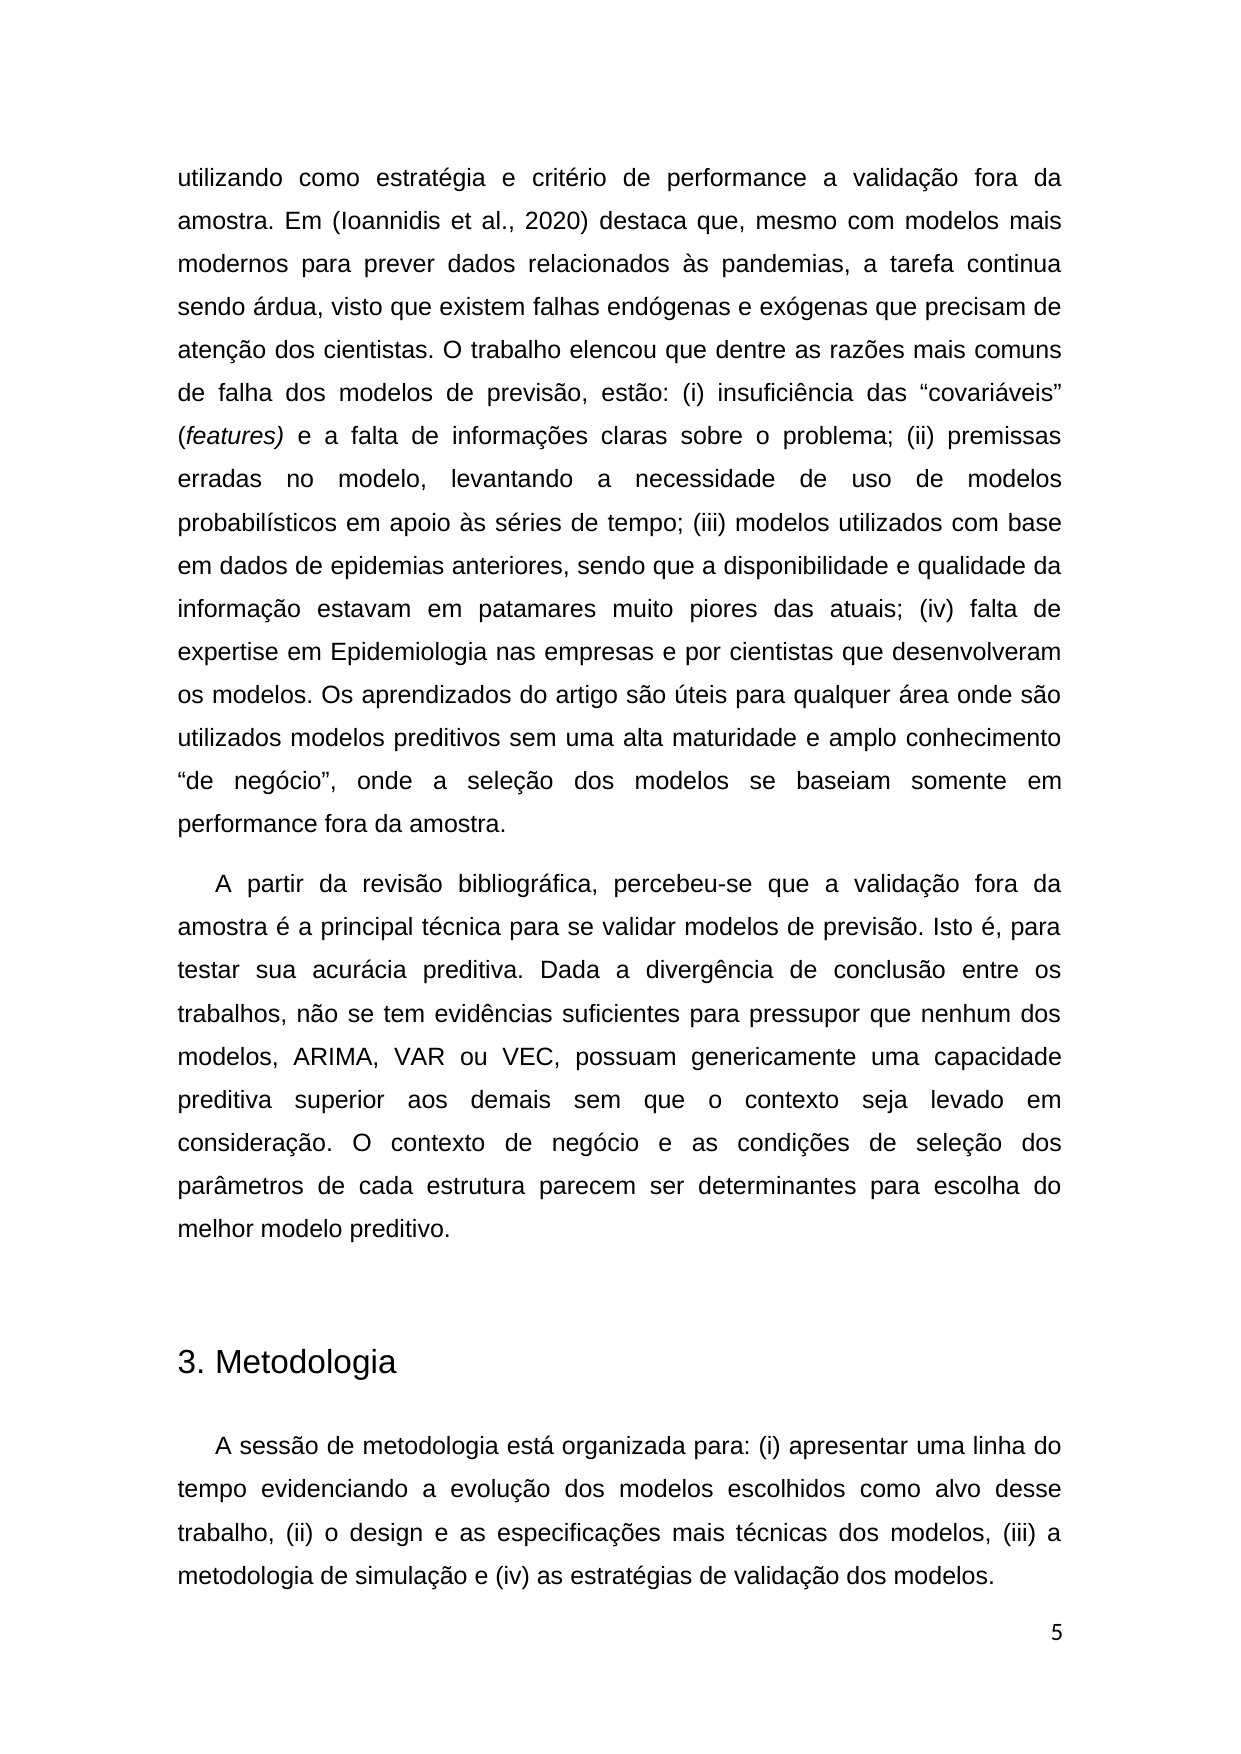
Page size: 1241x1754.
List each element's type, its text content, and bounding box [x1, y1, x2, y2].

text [177, 162, 1063, 838]
subtitle Metodologia [177, 1342, 1063, 1381]
text A sessão de metodologia está organizada para: (i) apresentar uma linha do tempo evidenciando a evolução dos modelos escolhidos como alvo desse trabalho, (ii) o design e as especificações mais técnicas dos modelos, (iii) a metodologia de simulação e (iv) as estratégias de validação dos modelos. [177, 1431, 1063, 1589]
text A partir da revisão bibliográfica, percebeu-se que a validação fora da amostra é a principal técnica para se validar modelos de previsão. Isto é, para testar sua acurácia preditiva. Dada a divergência de conclusão entre os trabalhos, não se tem evidências suficientes para pressupor que nenhum dos modelos, ARIMA, VAR ou VEC, possuam genericamente uma capacidade preditiva superior aos demais sem que o contexto seja levado em consideração. O contexto de negócio e as condições de seleção dos parâmetros de cada estrutura parecem ser determinantes para escolha do melhor modelo preditivo. [177, 869, 1063, 1243]
